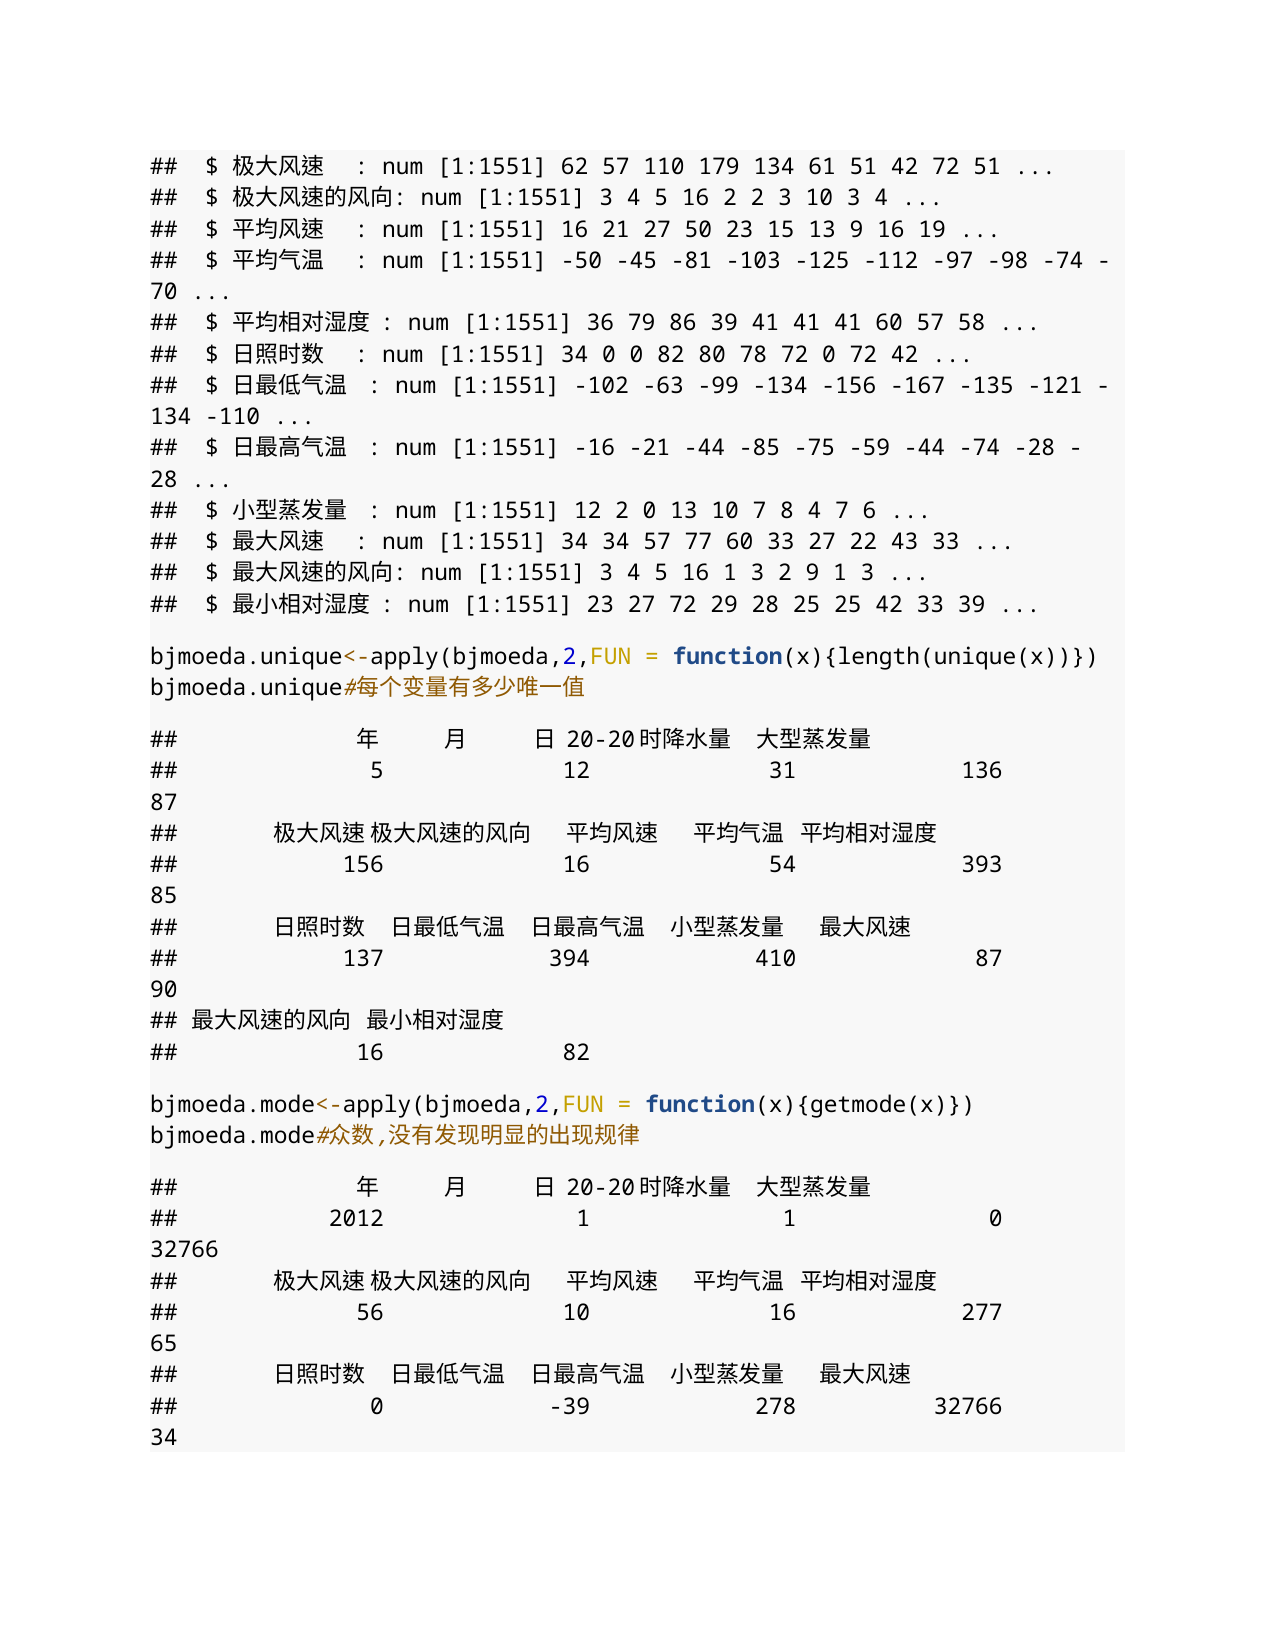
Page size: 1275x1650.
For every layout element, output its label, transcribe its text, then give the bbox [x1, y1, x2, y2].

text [150, 150, 1125, 619]
text bjmoeda.unique<-apply(bjmoeda,2,FUN = function(x){length(unique(x))}) bjmoeda.unique#每个变量有多少唯一值 [150, 639, 1125, 702]
text bjmoeda.mode<-apply(bjmoeda,2,FUN = function(x){getmode(x)}) bjmoeda.mode#众数,没有发现明显的出现规律 [150, 1087, 1125, 1150]
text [150, 1171, 1125, 1452]
text ## 年 月 日 20-20时降水量 大型蒸发量 ## 5 12 31 136 87 ## 极大风速 极大风速的风向 平均风速 平均气温 平均相对湿度 ## 156 16 54 393 85 ## 日照时数 日最低气温 日最高气温 小型蒸发量 最大风速 ## 137 394 410 87 90 ## 最大风速的风向 最小相对湿度 ## 16 82 [150, 723, 1125, 1067]
